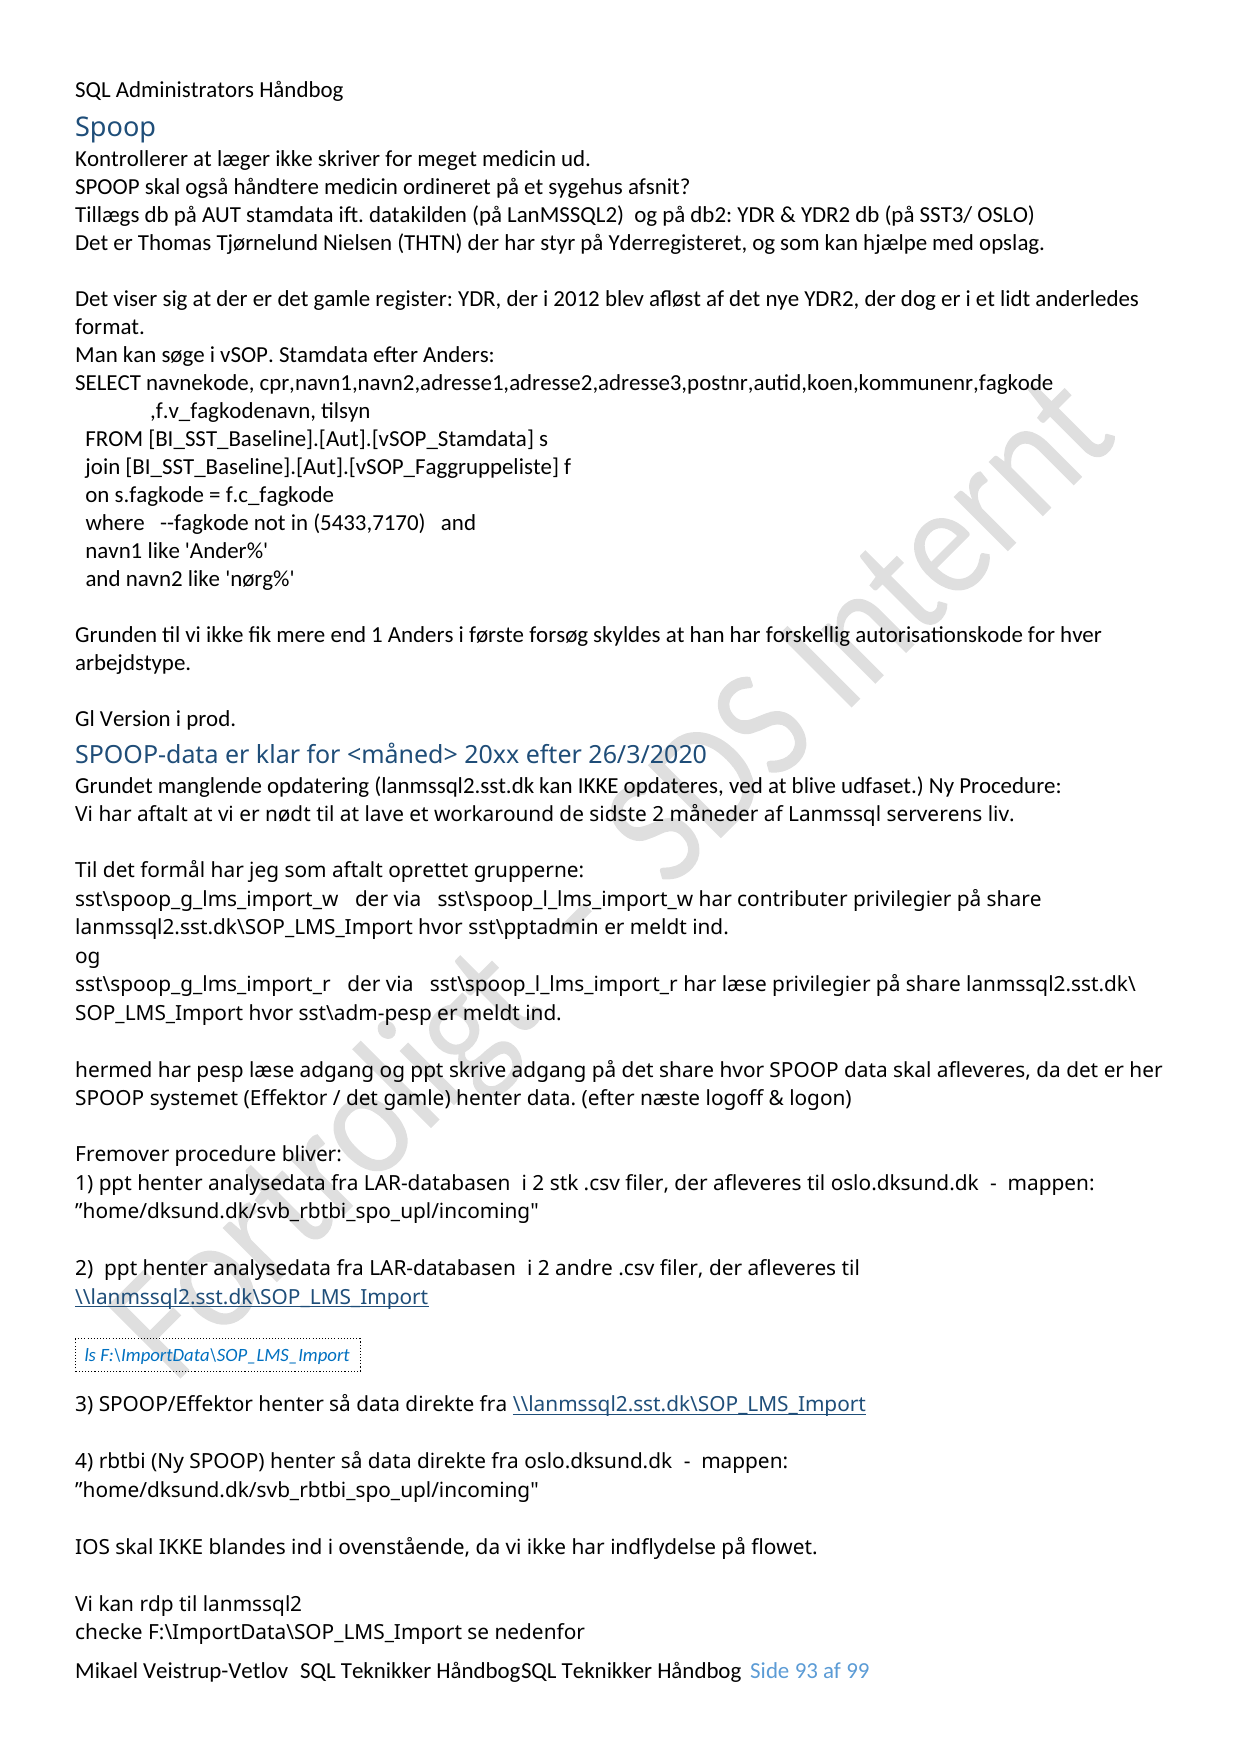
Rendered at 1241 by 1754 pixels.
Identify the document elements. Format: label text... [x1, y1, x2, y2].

text SPOOP skal også håndtere medicin ordineret på et sygehus afsnit? [75, 172, 1165, 200]
text Gl Version i prod. [75, 704, 1165, 732]
text navn1 like 'Ander%' [75, 536, 1165, 564]
text SELECT navnekode, cpr,navn1,navn2,adresse1,adresse2,adresse3,postnr,autid,koen,kommunenr,fagkode [75, 368, 1165, 396]
text FROM [BI_SST_Baseline].[Aut].[vSOP_Stamdata] s [75, 424, 1165, 452]
text where --fagkode not in (5433,7170) and [75, 508, 1165, 536]
text 3) SPOOP/Effektor henter så data direkte fra \\lanmssql2.sst.dk\SOP_LMS_Import 4) rbtbi (Ny SPOOP) henter så data direkte fra oslo.dksund.dk - mappen: ”home/dksund.dk/svb_rbtbi_spo_upl/incoming" [75, 1338, 1165, 1503]
text Tillægs db på AUT stamdata ift. datakilden (på LanMSSQL2) og på db2: YDR & YDR2 db (på SST3/ OSLO) [75, 200, 1165, 228]
subtitle SPOOP-data er klar for <måned> 20xx efter 26/3/2020 [75, 737, 1165, 771]
text Grunden til vi ikke fik mere end 1 Anders i første forsøg skyldes at han har forskellig autorisationskode for hver arbejdstype. [75, 620, 1165, 676]
text Det er Thomas Tjørnelund Nielsen (THTN) der har styr på Yderregisteret, og som kan hjælpe med opslag. [75, 228, 1165, 256]
text Vi kan rdp til lanmssql2 [75, 1589, 1165, 1617]
text join [BI_SST_Baseline].[Aut].[vSOP_Faggruppeliste] f [75, 452, 1165, 480]
subtitle Spoop [75, 107, 1165, 144]
text Kontrollerer at læger ikke skriver for meget medicin ud. [75, 144, 1165, 172]
text IOS skal IKKE blandes ind i ovenstående, da vi ikke har indflydelse på flowet. [75, 1532, 1165, 1560]
text ls F:\ImportData\SOP_LMS_Import [76, 1341, 360, 1368]
text Vi har aftalt at vi er nødt til at lave et workaround de sidste 2 måneder af Lanmssql serverens liv. Til det formål har jeg som aftalt oprettet grupperne: sst\spoop_g_lms_import_w der via sst\spoop_l_lms_import_w har contributer privilegier på share lanmssql2.sst.dk\SOP_LMS_Import hvor sst\pptadmin er meldt ind. og sst\spoop_g_lms_import_r der via sst\spoop_l_lms_import_r har læse privilegier på share lanmssql2.sst.dk\SOP_LMS_Import hvor sst\adm-pesp er meldt ind. hermed har pesp læse adgang og ppt skrive adgang på det share hvor SPOOP data skal afleveres, da det er her SPOOP systemet (Effektor / det gamle) henter data. (efter næste logoff & logon) [75, 799, 1165, 1139]
text Grundet manglende opdatering (lanmssql2.sst.dk kan IKKE opdateres, ved at blive udfaset.) Ny Procedure: [75, 771, 1165, 799]
text checke F:\ImportData\SOP_LMS_Import se nedenfor [75, 1617, 1165, 1646]
text Fremover procedure bliver: 1) ppt henter analysedata fra LAR-databasen i 2 stk .csv filer, der afleveres til oslo.dksund.dk - mappen: ”home/dksund.dk/svb_rbtbi_spo_upl/incoming" 2) ppt henter analysedata fra LAR-databasen i 2 andre .csv filer, der afleveres til \\lanmssql2.sst.dk\SOP_LMS_Import [75, 1139, 1165, 1310]
text on s.fagkode = f.c_fagkode [75, 480, 1165, 508]
text Man kan søge i vSOP. Stamdata efter Anders: [75, 340, 1165, 368]
text Det viser sig at der er det gamle register: YDR, der i 2012 blev afløst af det nye YDR2, der dog er i et lidt anderledes format. [75, 284, 1165, 340]
text and navn2 like 'nørg%' [75, 564, 1165, 592]
text ,f.v_fagkodenavn, tilsyn [75, 396, 1165, 424]
